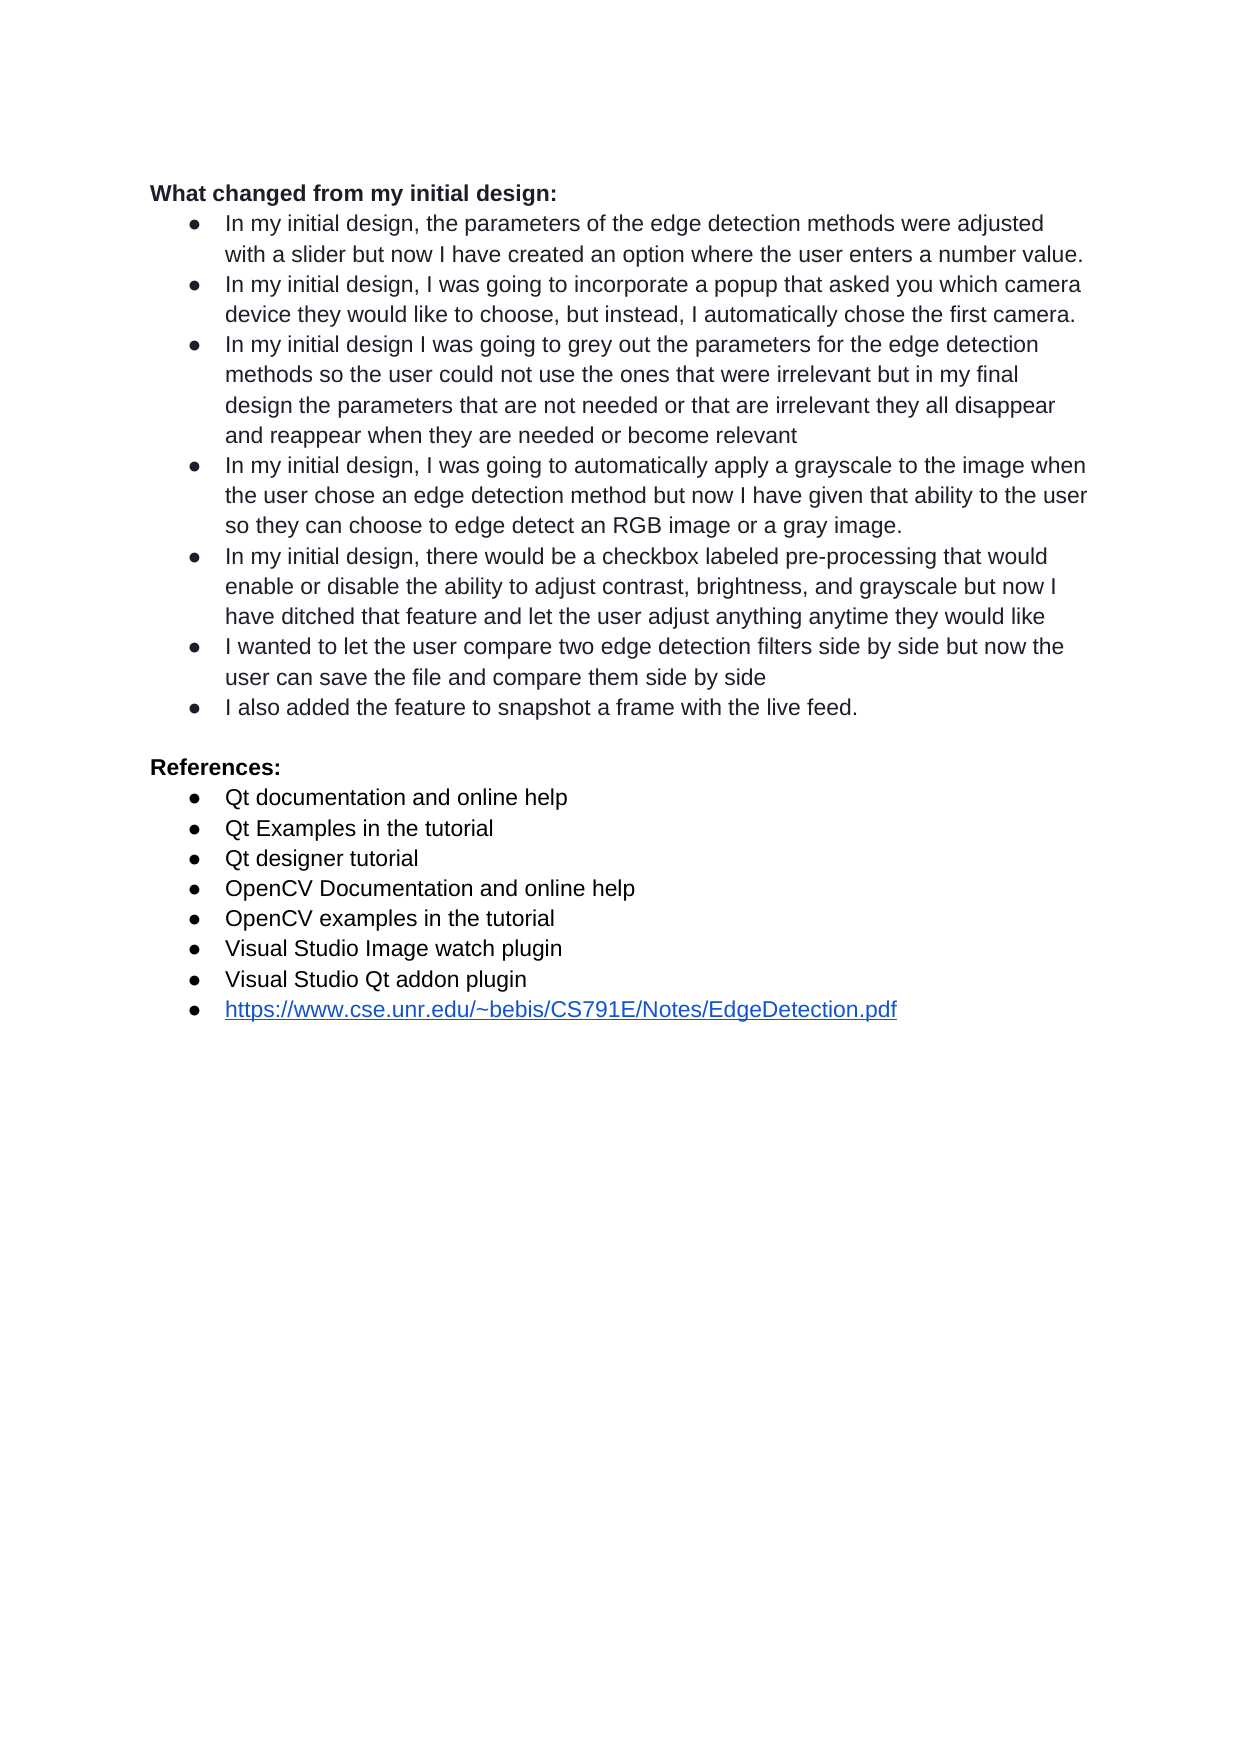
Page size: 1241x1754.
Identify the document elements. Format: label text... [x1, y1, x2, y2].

list Visual Studio Image watch plugin [187, 935, 1090, 962]
list Qt designer tutorial [187, 845, 1090, 871]
list I also added the feature to snapshot a frame with the live feed. [187, 694, 1090, 720]
list Qt documentation and online help [187, 784, 1090, 811]
list I wanted to let the user compare two edge detection filters side by side but now the user can save the file and compare them side by side [187, 633, 1090, 690]
text References: [150, 754, 1090, 781]
list In my initial design, I was going to incorporate a popup that asked you which camera device they would like to choose, but instead, I automatically chose the first camera. [187, 271, 1090, 327]
text What changed from my initial design: [150, 180, 1090, 207]
list https://www.cse.unr.edu/~bebis/CS791E/Notes/EdgeDetection.pdf [187, 996, 1090, 1022]
list In my initial design, the parameters of the edge detection methods were adjusted with a slider but now I have created an option where the user enters a number value. [187, 210, 1090, 267]
list Visual Studio Qt addon plugin [187, 966, 1090, 992]
list In my initial design I was going to grey out the parameters for the edge detection methods so the user could not use the ones that were irrelevant but in my final design the parameters that are not needed or that are irrelevant they all disappear and reappear when they are needed or become relevant [187, 331, 1090, 448]
list OpenCV Documentation and online help [187, 875, 1090, 901]
list In my initial design, there would be a checkbox labeled pre-processing that would enable or disable the ability to adjust contrast, brightness, and grayscale but now I have ditched that feature and let the user adjust anything anytime they would like [187, 543, 1090, 629]
list In my initial design, I was going to automatically apply a grayscale to the image when the user chose an edge detection method but now I have given that ability to the user so they can choose to edge detect an RGB image or a gray image. [187, 452, 1090, 539]
list Qt Examples in the tutorial [187, 814, 1090, 841]
list OpenCV examples in the tutorial [187, 905, 1090, 932]
